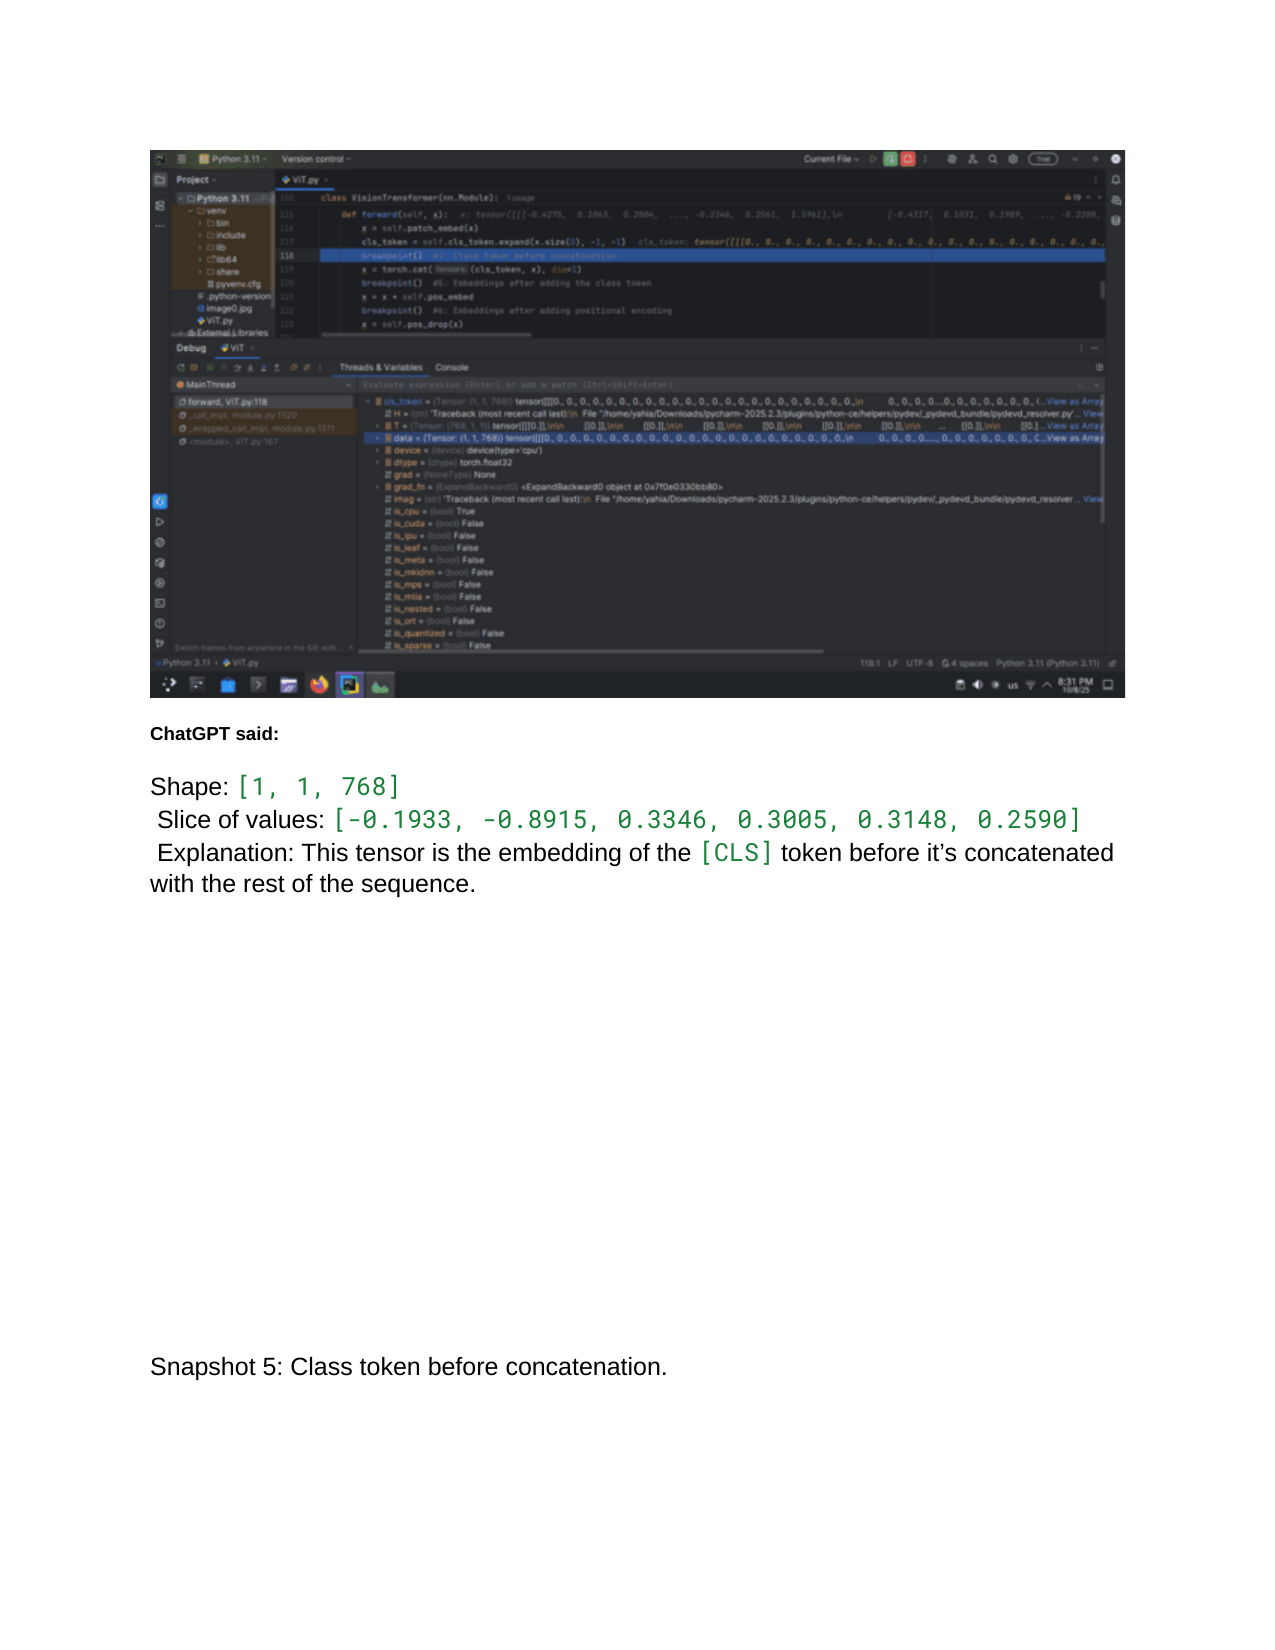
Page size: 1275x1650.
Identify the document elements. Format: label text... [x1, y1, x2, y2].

text Shape: [1, 1, 768] Slice of values: [-0.1933, -0.8915, 0.3346, 0.3005, 0.3148, 0.2590] Explanation: This tensor is the embedding of the [CLS] token before it’s concatenated with the rest of the sequence. [150, 769, 1125, 897]
subtitle ChatGPT said: [150, 723, 1125, 744]
text Snapshot 5: Class token before concatenation. [150, 1352, 1125, 1381]
picture [150, 150, 1125, 698]
